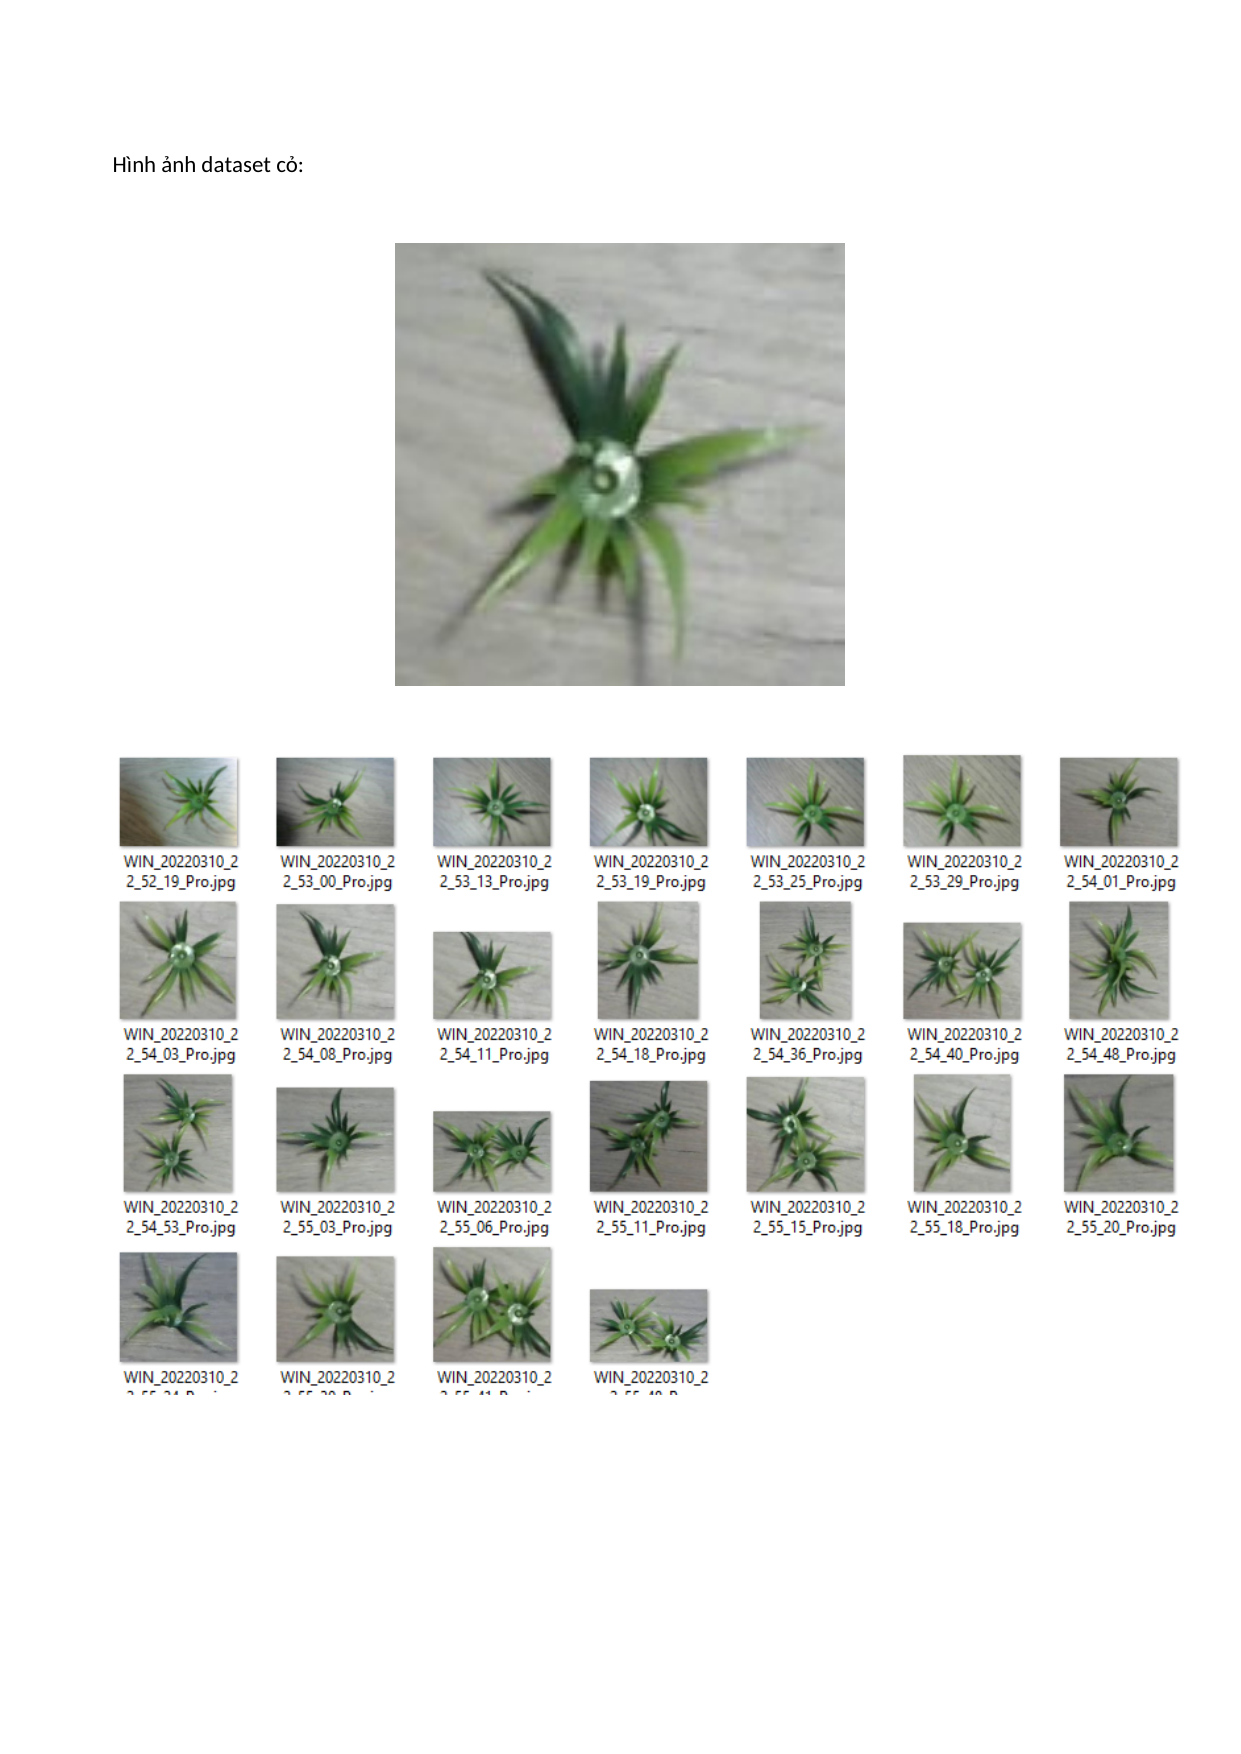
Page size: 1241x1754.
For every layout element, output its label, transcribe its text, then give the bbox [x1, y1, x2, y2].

picture [395, 243, 845, 686]
picture [112, 750, 1188, 1395]
text Hình ảnh dataset cỏ: [112, 150, 1128, 178]
